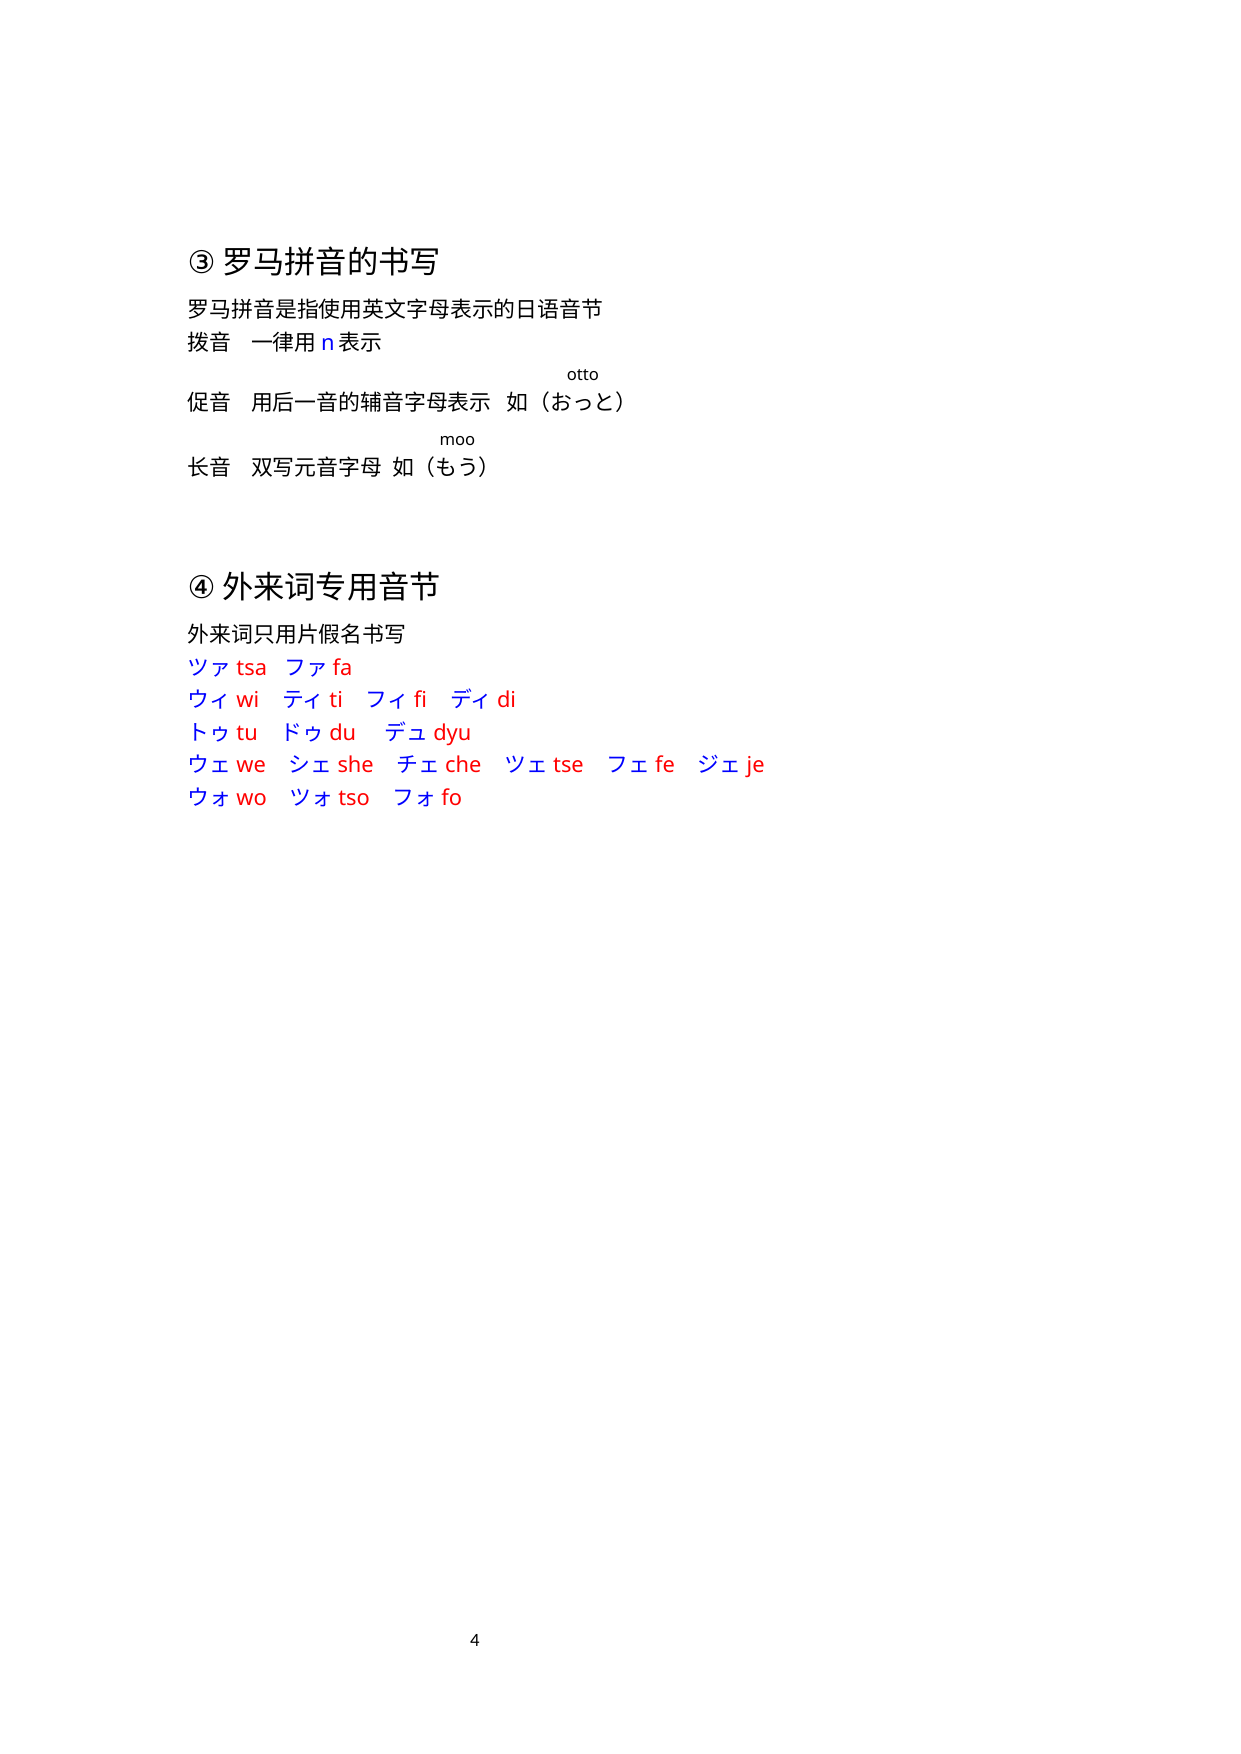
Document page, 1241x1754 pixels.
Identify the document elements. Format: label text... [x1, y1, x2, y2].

list トゥ tu ドゥ du デュ dyu [187, 714, 1053, 747]
list ツァ tsa ファ fa [187, 649, 1053, 682]
list 罗马拼音是指使用英文字母表示的日语音节 [187, 292, 1053, 324]
list 促音 用后一音的辅音字母表示 如（） [187, 357, 1053, 422]
list 长音 双写元音字母 如（） [187, 422, 1053, 487]
list 外来词只用片假名书写 [187, 617, 1053, 649]
list ④外来词专用音节 [187, 552, 1053, 617]
list ③罗马拼音的书写 [187, 227, 1053, 292]
list ウェ we シェ she チェ che ツェ tse フェ fe ジェ je [187, 747, 1053, 779]
list ウィ wi ティ ti フィ fi ディ di [187, 682, 1053, 714]
list 拨音 一律用n表示 [187, 324, 1053, 357]
text ウォ wo ツォ tso フォ fo [187, 779, 1053, 812]
